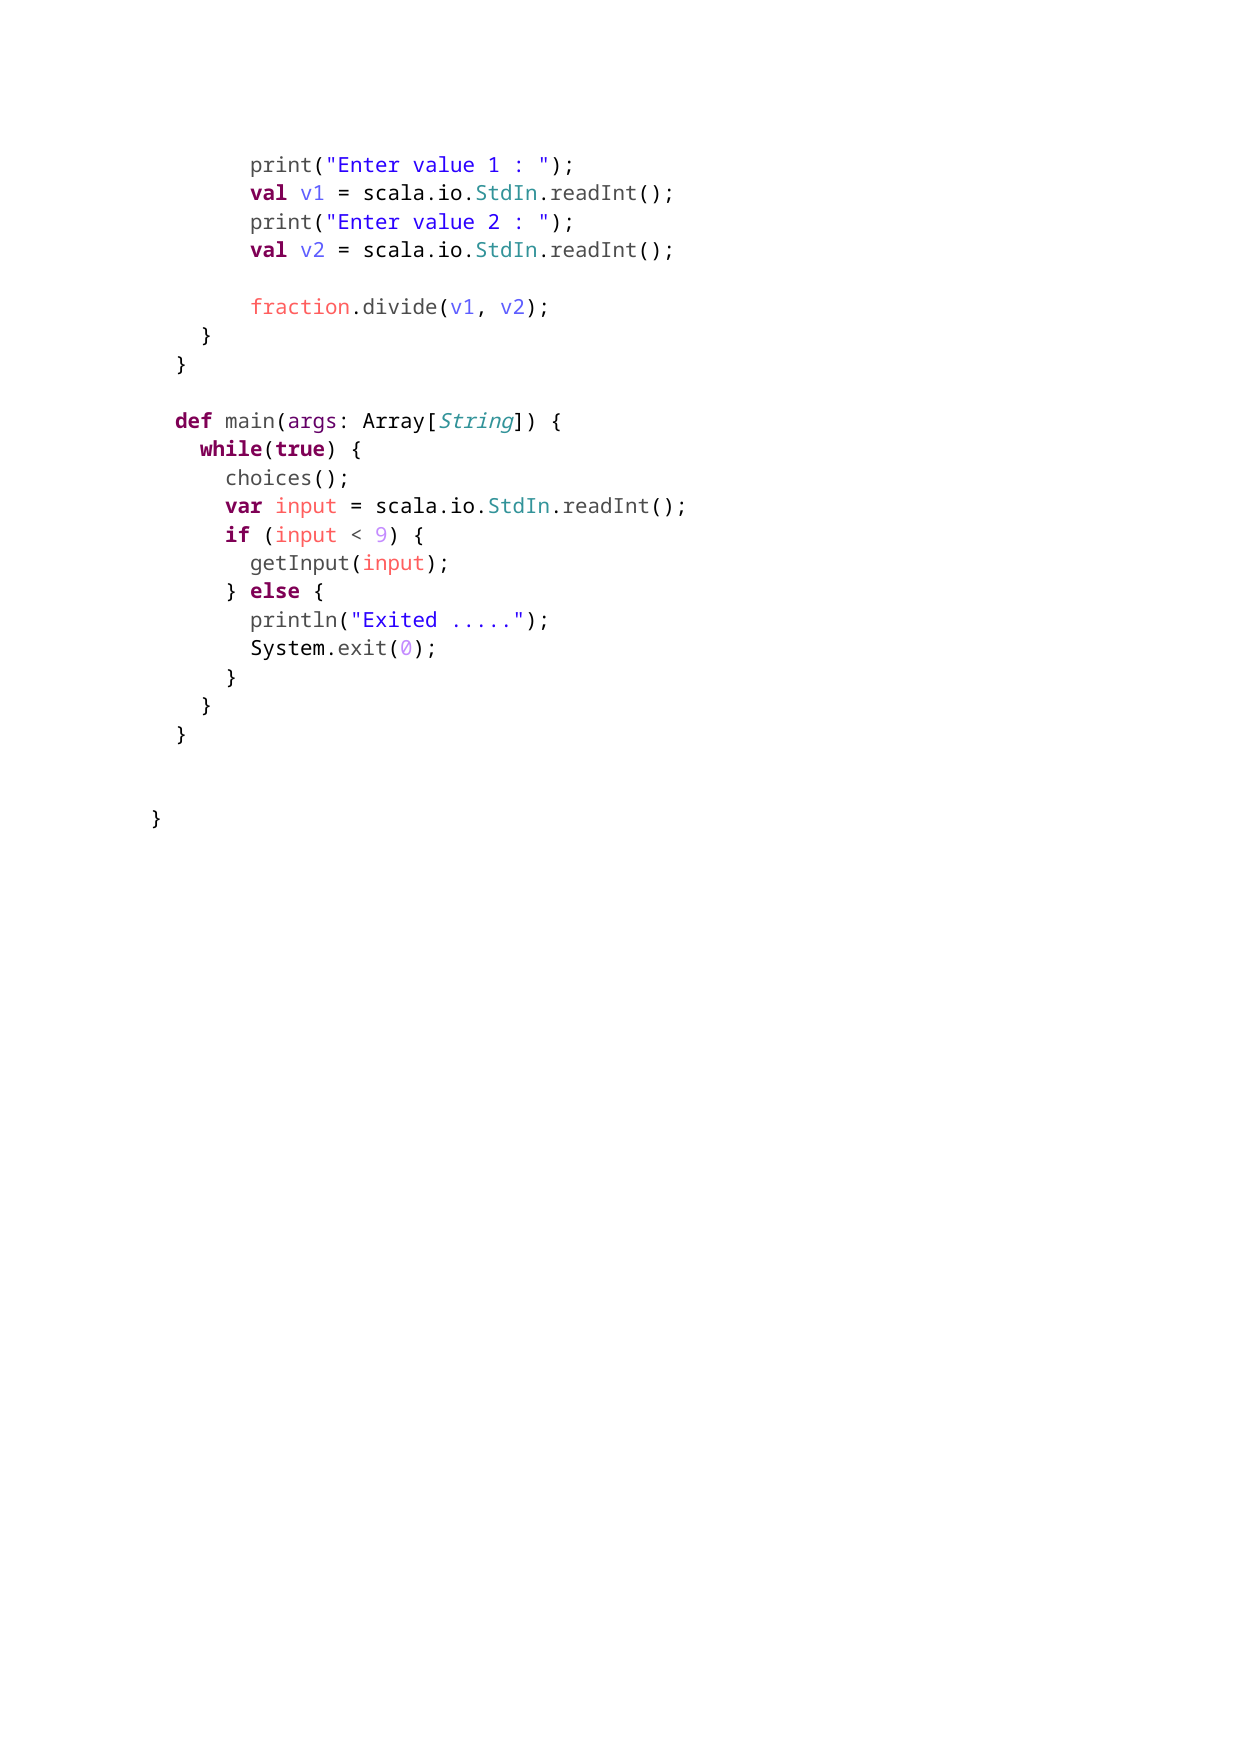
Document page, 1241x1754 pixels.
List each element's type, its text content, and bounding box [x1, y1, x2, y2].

text while(true) { [150, 434, 1090, 463]
text System.exit(0); [150, 633, 1090, 662]
text println("Exited ....."); [150, 605, 1090, 633]
text } else { [150, 577, 1090, 605]
text print("Enter value 2 : "); [150, 207, 1090, 235]
text choices(); [150, 463, 1090, 491]
text } [150, 321, 1090, 349]
text } [150, 803, 1090, 832]
text if (input < 9) { [150, 520, 1090, 548]
text } [150, 690, 1090, 719]
text fraction.divide(v1, v2); [150, 292, 1090, 321]
text val v2 = scala.io.StdIn.readInt(); [150, 235, 1090, 264]
text print("Enter value 1 : "); [150, 150, 1090, 178]
text def main(args: Array[String]) { [150, 406, 1090, 434]
text } [150, 719, 1090, 747]
text getInput(input); [150, 548, 1090, 577]
text } [150, 662, 1090, 690]
text } [150, 349, 1090, 377]
text val v1 = scala.io.StdIn.readInt(); [150, 178, 1090, 207]
text var input = scala.io.StdIn.readInt(); [150, 491, 1090, 520]
